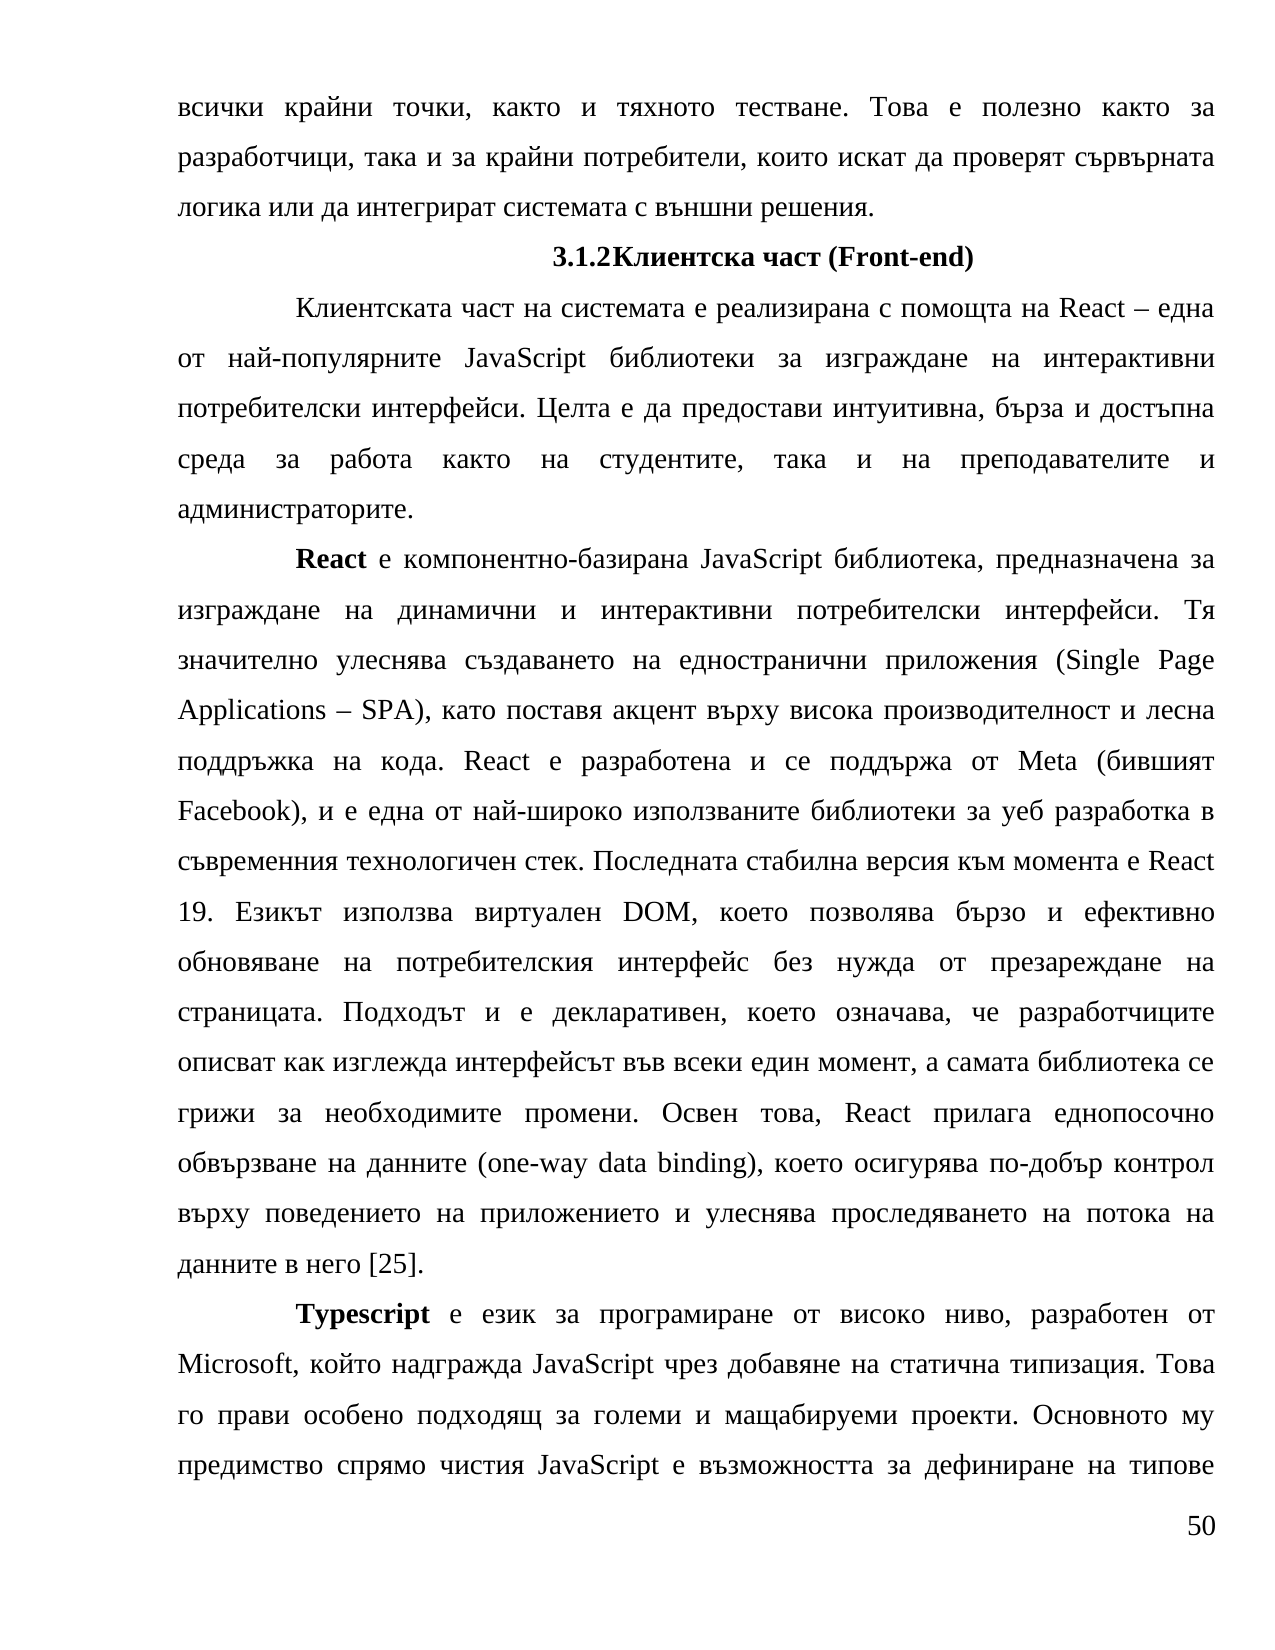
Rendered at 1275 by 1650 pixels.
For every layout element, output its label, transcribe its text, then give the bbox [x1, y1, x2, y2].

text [177, 1296, 1216, 1481]
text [177, 89, 1216, 223]
text React е компонентно-базирана JavaScript библиотека, предназначена за изграждане на динамични и интерактивни потребителски интерфейси. Тя значително улеснява създаването на едностранични приложения (Single Page Applications – SPA), като поставя акцент върху висока производителност и лесна поддръжка на кода. React е разработена и се поддържа от Meta (бившият Facebook), и е една от най-широко използваните библиотеки за уеб разработка в съвременния технологичен стек. Последната стабилна версия към момента е React 19. Езикът използва виртуален DOM, което позволява бързо и ефективно обновяване на потребителския интерфейс без нужда от презареждане на страницата. Подходът и е декларативен, което означава, че разработчиците описват как изглежда интерфейсът във всеки един момент, а самата библиотека се грижи за необходимите промени. Освен това, React прилага еднопосочно обвързване на данните (one-way data binding), което осигурява по-добър контрол върху поведението на приложението и улеснява проследяването на потока на данните в него . [177, 541, 1216, 1279]
text Клиентската част на системата е реализирана с помощта на React – една от най-популярните JavaScript библиотеки за изграждане на интерактивни потребителски интерфейси. Целта е да предостави интуитивна, бърза и достъпна среда за работа както на студентите, така и на преподавателите и администраторите. [177, 290, 1216, 525]
subtitle Клиентска част (Front-end) [310, 239, 1216, 273]
